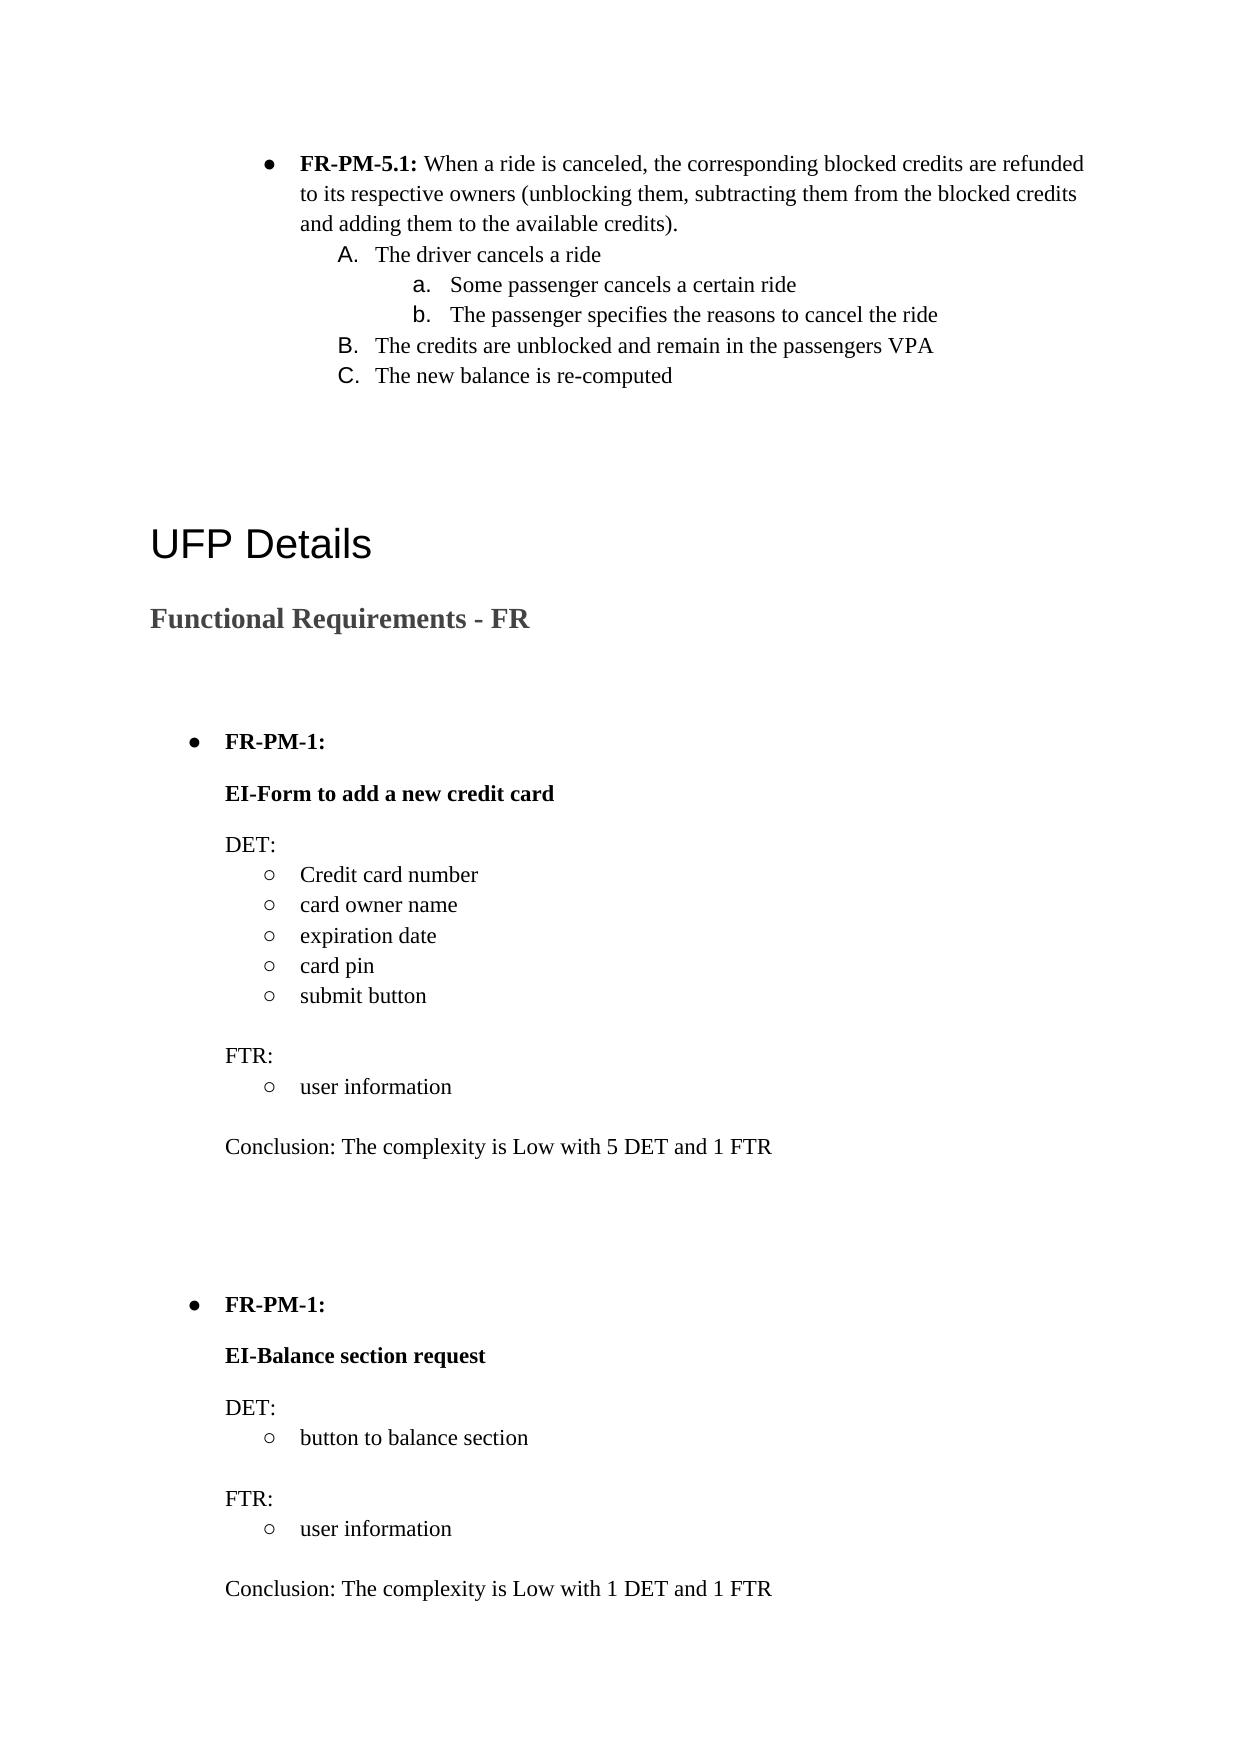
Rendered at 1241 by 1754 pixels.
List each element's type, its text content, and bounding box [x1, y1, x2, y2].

list Credit card number [262, 861, 1090, 888]
text FTR: [150, 1484, 1090, 1511]
list The credits are unblocked and remain in the passengers VPA [337, 332, 1090, 358]
text Conclusion: The complexity is Low with 5 DET and 1 FTR [150, 1133, 1090, 1159]
list user information [262, 1515, 1090, 1541]
list button to balance section [262, 1424, 1090, 1451]
subtitle Functional Requirements - FR [150, 601, 1090, 634]
subtitle UFP Details [150, 520, 1090, 568]
text DET: [225, 1394, 1090, 1420]
list The new balance is re-computed [337, 362, 1090, 389]
list FR-PM-5.1: When a ride is canceled, the corresponding blocked credits are refunded to its respective owners (unblocking them, subtracting them from the blocked credits and adding them to the available credits). [262, 150, 1090, 237]
list Some passenger cancels a certain ride [412, 271, 1090, 297]
text FTR: [150, 1043, 1090, 1069]
list The driver cancels a ride [337, 241, 1090, 267]
list The passenger specifies the reasons to cancel the ride [412, 301, 1090, 328]
text Conclusion: The complexity is Low with 1 DET and 1 FTR [150, 1575, 1090, 1602]
list card pin [262, 952, 1090, 978]
list FR-PM-1: [187, 1291, 1090, 1318]
list user information [262, 1073, 1090, 1099]
text EI-Balance section request [225, 1343, 1090, 1369]
list card owner name [262, 892, 1090, 918]
list FR-PM-1: [187, 728, 1090, 755]
text EI-Form to add a new credit card [225, 780, 1090, 806]
list expiration date [262, 922, 1090, 948]
list submit button [262, 982, 1090, 1008]
text DET: [225, 831, 1090, 857]
